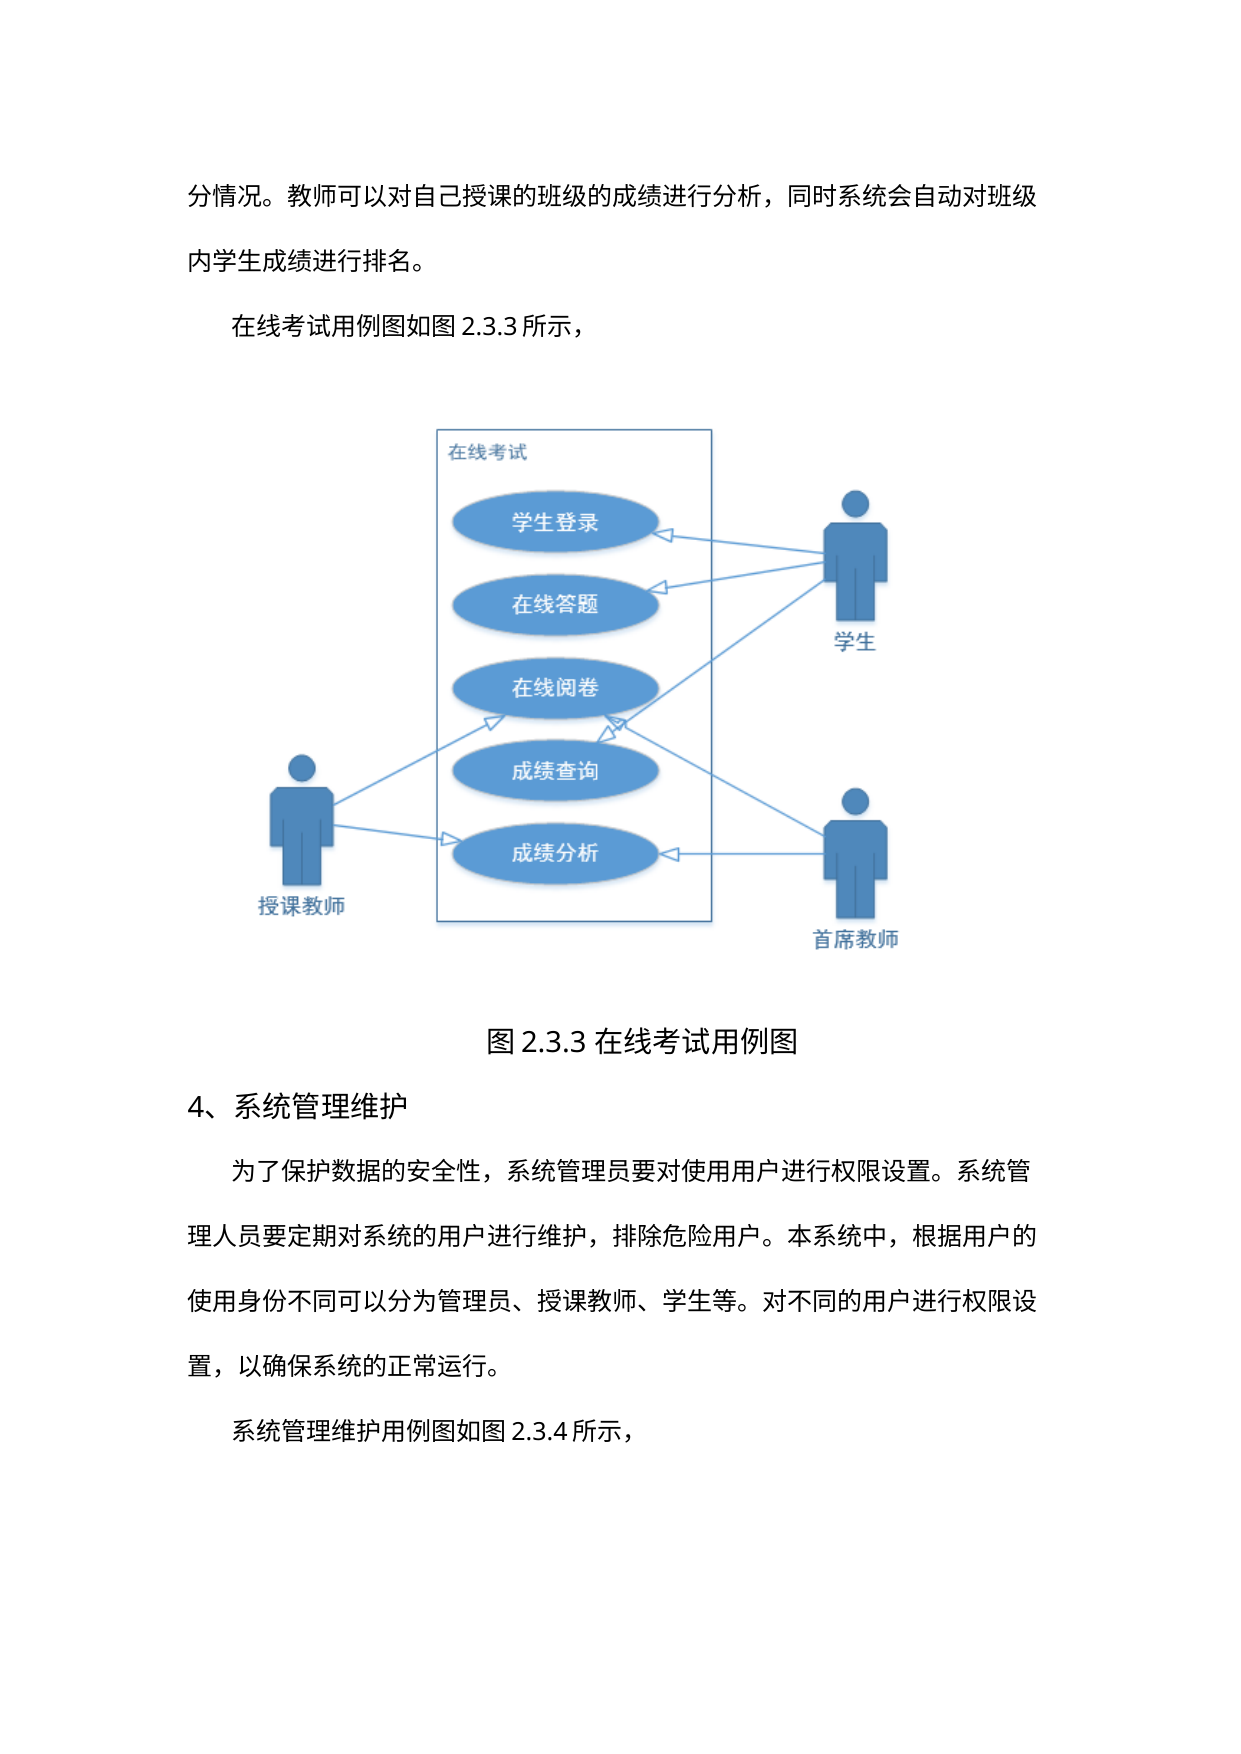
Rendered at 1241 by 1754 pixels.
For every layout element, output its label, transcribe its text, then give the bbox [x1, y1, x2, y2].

list 图2.3.3 在线考试用例图 [187, 1007, 1053, 1072]
list 在线考试用例图如图2.3.3所示， [187, 292, 1053, 357]
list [187, 162, 1053, 292]
list 系统管理维护 [187, 1072, 1053, 1137]
text 系统管理维护用例图如图2.3.4所示， [187, 1397, 1053, 1462]
text 为了保护数据的安全性，系统管理员要对使用用户进行权限设置。系统管理人员要定期对系统的用户进行维护，排除危险用户。本系统中，根据用户的使用身份不同可以分为管理员、授课教师、学生等。对不同的用户进行权限设置，以确保系统的正常运行。 [187, 1137, 1053, 1397]
picture [231, 389, 977, 977]
